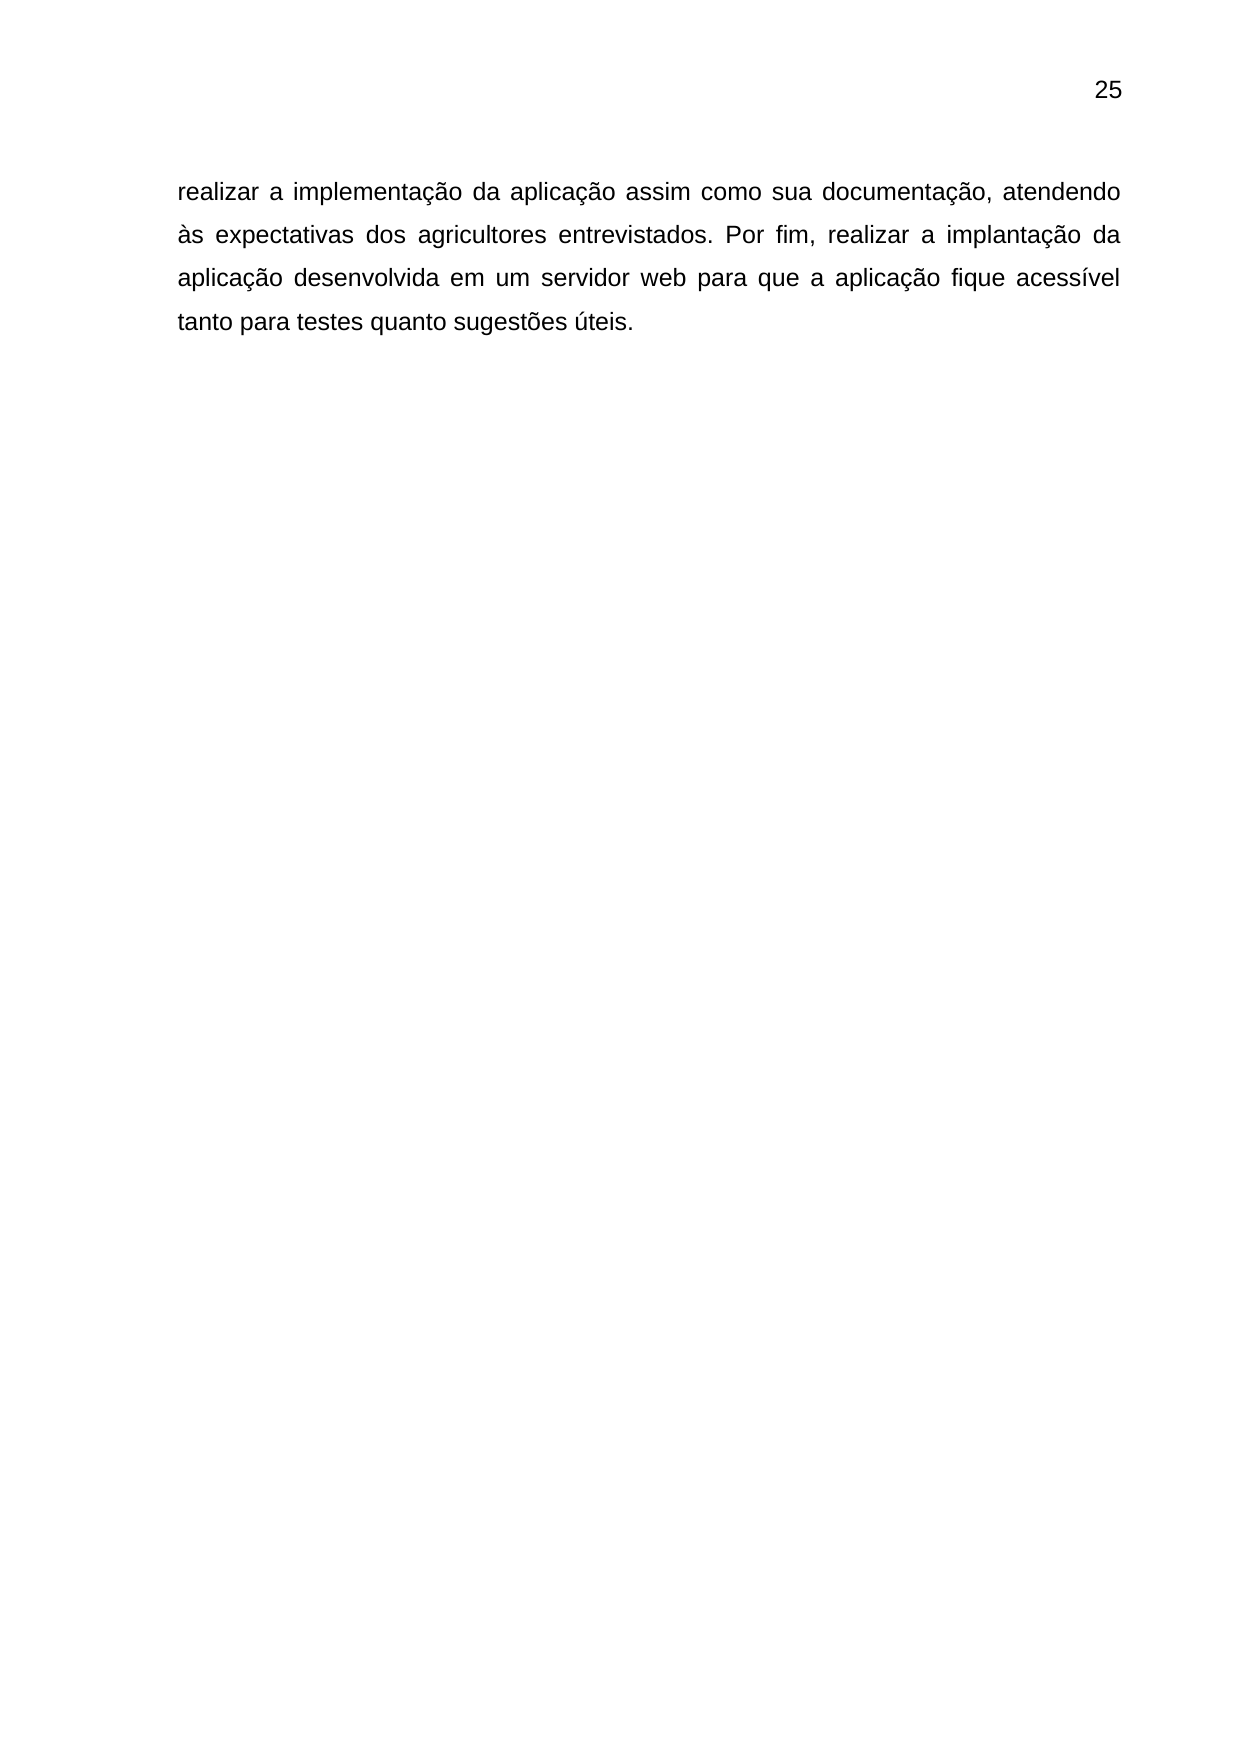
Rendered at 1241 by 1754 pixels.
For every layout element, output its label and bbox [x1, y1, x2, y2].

text [177, 177, 1122, 335]
